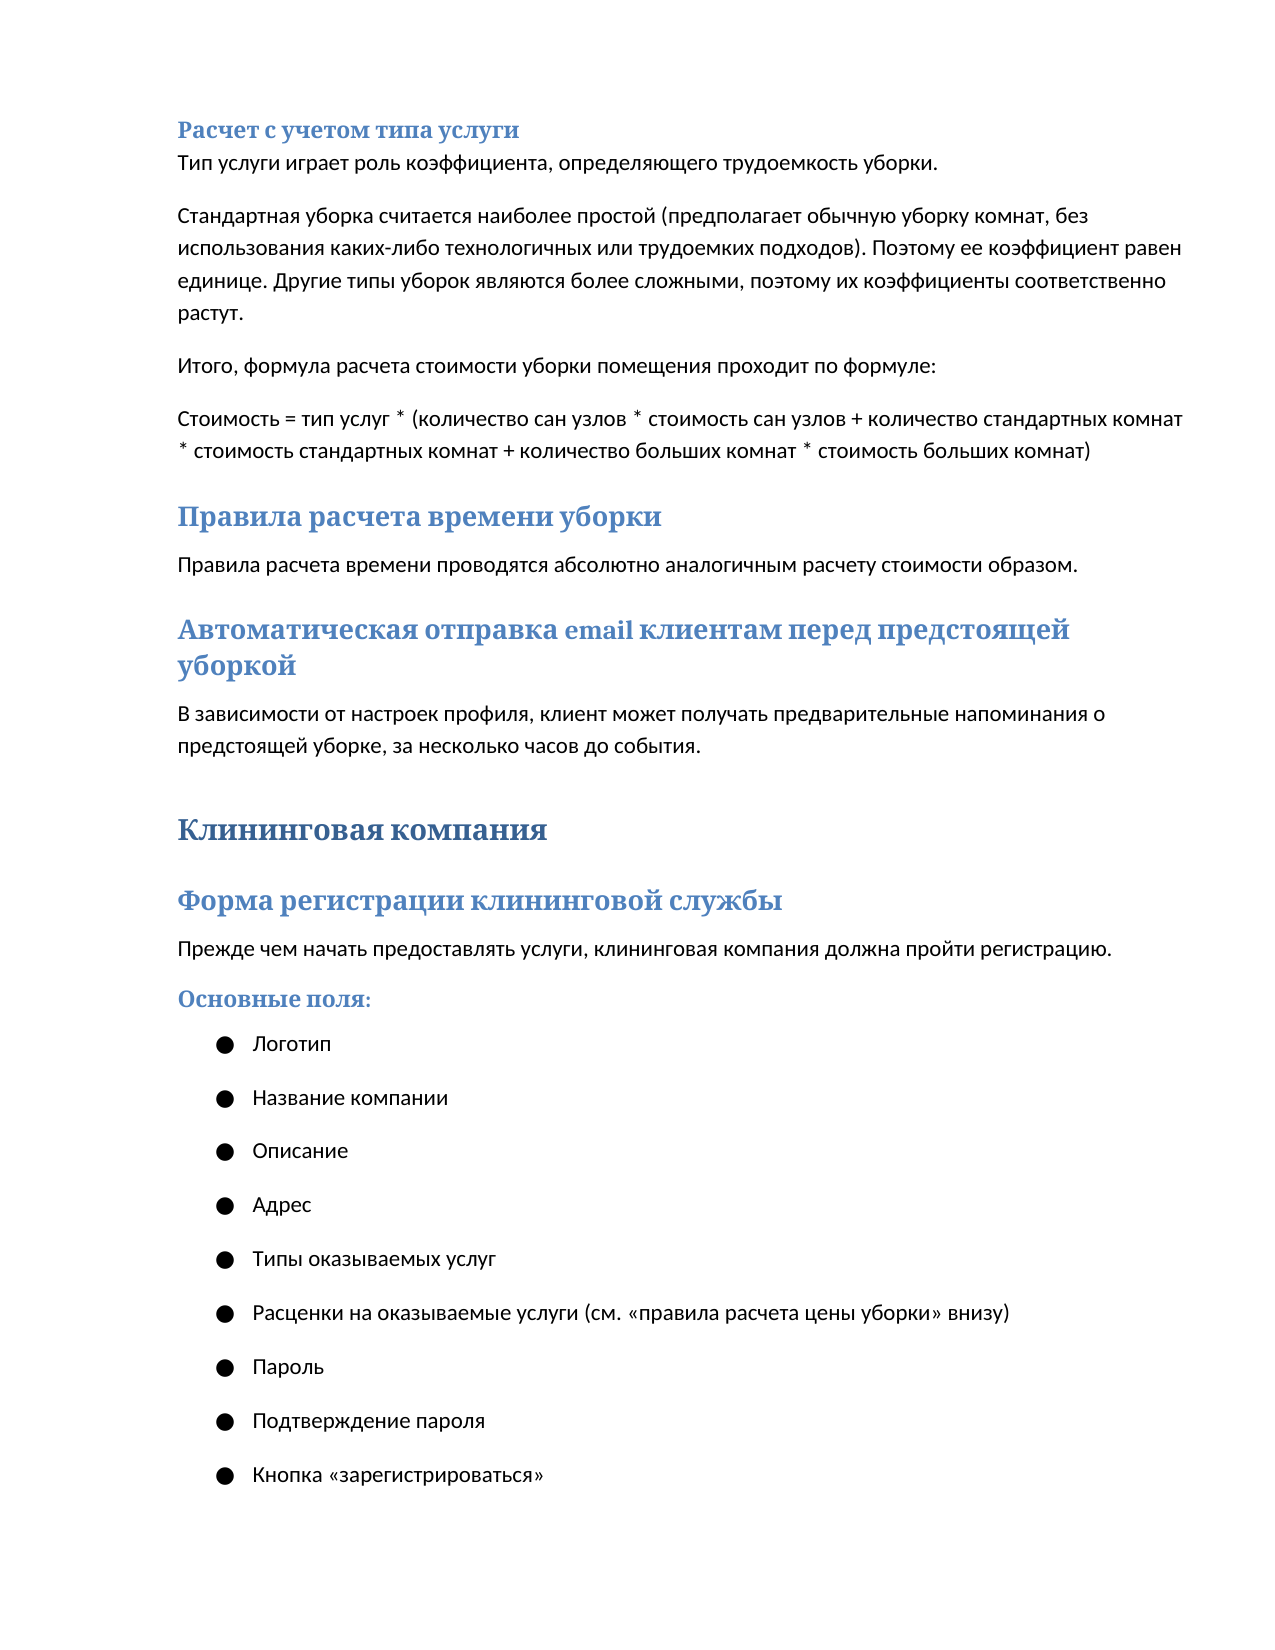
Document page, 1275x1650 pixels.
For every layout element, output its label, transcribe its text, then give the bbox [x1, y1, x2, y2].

subtitle Правила расчета времени уборки [177, 502, 1186, 533]
list Типы оказываемых услуг [215, 1233, 1186, 1280]
list Адрес [215, 1179, 1186, 1226]
list Логотип [215, 1017, 1186, 1064]
subtitle Клининговая компания [177, 814, 1186, 847]
subtitle Расчет с учетом типа услуги [177, 118, 1186, 144]
list Пароль [215, 1341, 1186, 1388]
list Подтверждение пароля [215, 1395, 1186, 1442]
subtitle Автоматическая отправка email клиентам перед предстоящей уборкой [177, 615, 1186, 682]
list Название компании [215, 1071, 1186, 1118]
text Итого, формула расчета стоимости уборки помещения проходит по формуле: [177, 351, 1186, 379]
subtitle Форма регистрации клининговой службы [177, 886, 1186, 917]
list Расценки на оказываемые услуги (см. «правила расчета цены уборки» внизу) [215, 1287, 1186, 1334]
text Стандартная уборка считается наиболее простой (предполагает обычную уборку комнат, без использования каких-либо технологичных или трудоемких подходов). Поэтому ее коэффициент равен единице. Другие типы уборок являются более сложными, поэтому их коэффициенты соответственно растут. [177, 201, 1186, 326]
text Правила расчета времени проводятся абсолютно аналогичным расчету стоимости образом. [177, 550, 1186, 578]
subtitle Основные поля: [177, 987, 1186, 1013]
text Прежде чем начать предоставлять услуги, клининговая компания должна пройти регистрацию. [177, 934, 1186, 962]
list Кнопка «зарегистрироваться» [215, 1449, 1186, 1496]
text Стоимость = тип услуг * (количество сан узлов * стоимость сан узлов + количество стандартных комнат * стоимость стандартных комнат + количество больших комнат * стоимость больших комнат) [177, 404, 1186, 464]
text В зависимости от настроек профиля, клиент может получать предварительные напоминания о предстоящей уборке, за несколько часов до события. [177, 699, 1186, 759]
list Описание [215, 1125, 1186, 1172]
text Тип услуги играет роль коэффициента, определяющего трудоемкость уборки. [177, 148, 1186, 176]
